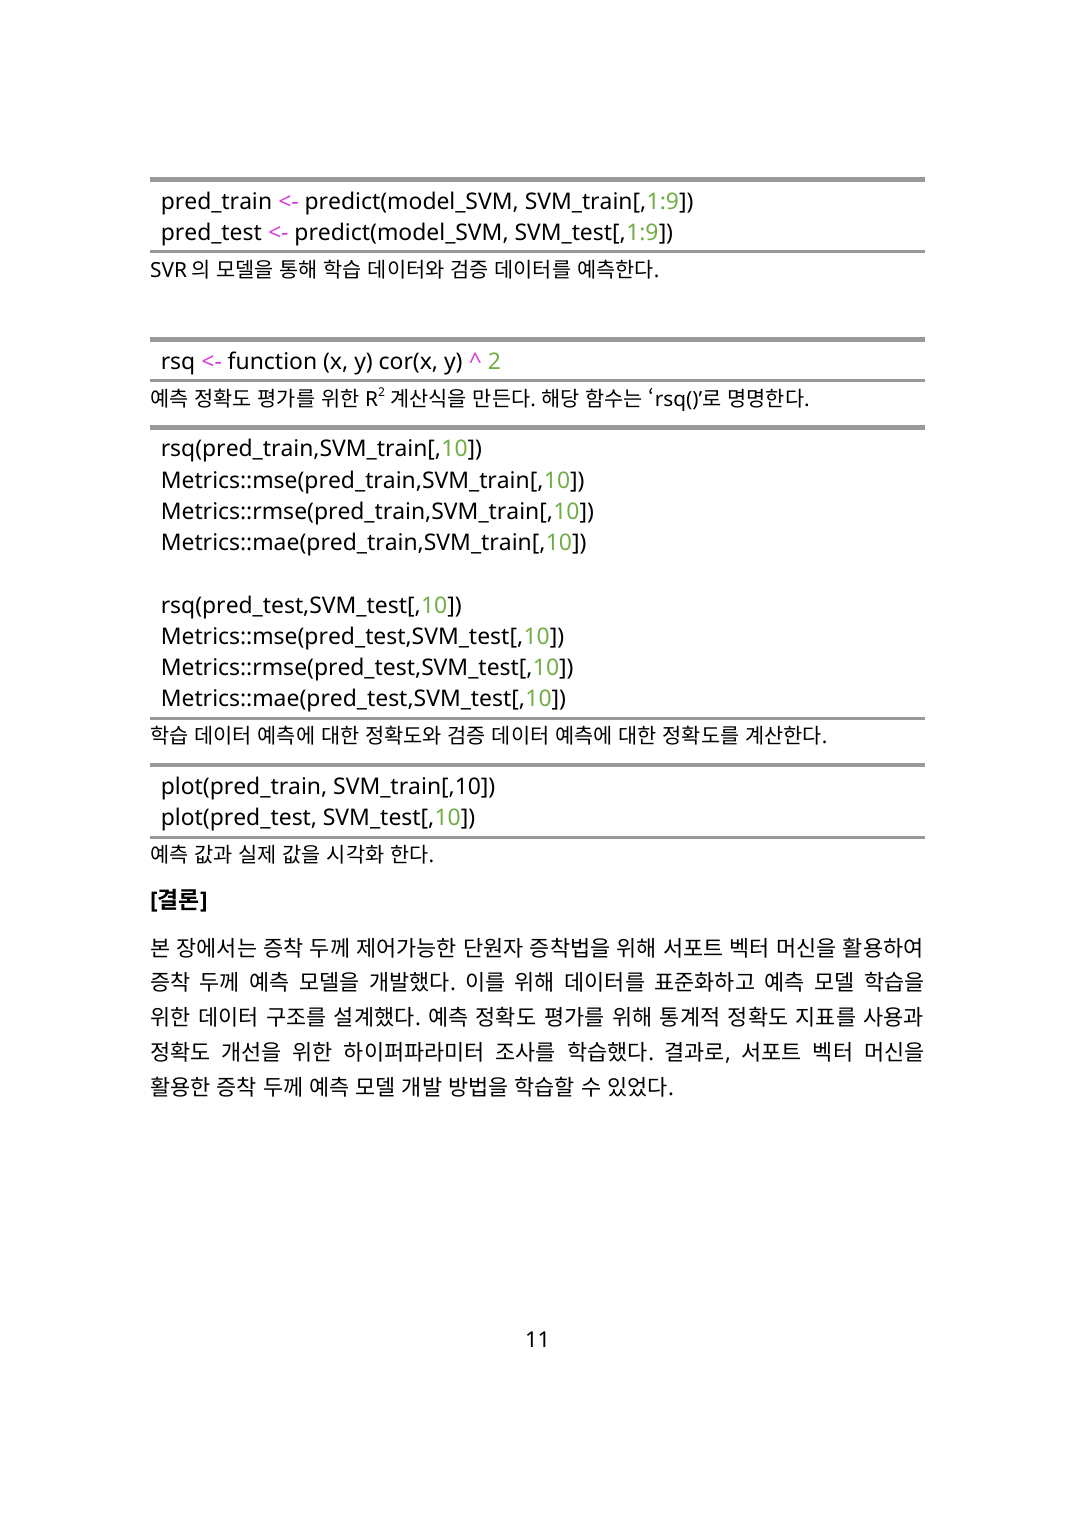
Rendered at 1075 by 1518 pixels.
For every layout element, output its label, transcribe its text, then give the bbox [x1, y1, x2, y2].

table_header plot(pred_train, SVM_train[,10]) plot(pred_test, SVM_test[,10]) [150, 767, 925, 836]
table_header rsq(pred_train,SVM_train[,10]) Metrics::mse(pred_train,SVM_train[,10]) Metrics::rmse(pred_train,SVM_train[,10]) Metrics::mae(pred_train,SVM_train[,10]) rsq(pred_test,SVM_test[,10]) Metrics::mse(pred_test,SVM_test[,10]) Metrics::rmse(pred_test,SVM_test[,10]) Metrics::mae(pred_test,SVM_test[,10]) [150, 430, 925, 717]
table_header rsq <- function (x, y) cor(x, y) ^ 2 [150, 342, 925, 379]
table_header pred_train <- predict(model_SVM, SVM_train[,1:9]) pred_test <- predict(model_SVM, SVM_test[,1:9]) [150, 182, 925, 250]
text 본 장에서는 증착 두께 제어가능한 단원자 증착법을 위해 서포트 벡터 머신을 활용하여 증착 두께 예측 모델을 개발했다. 이를 위해 데이터를 표준화하고 예측 모델 학습을 위한 데이터 구조를 설계했다. 예측 정확도 평가를 위해 통계적 정확도 지표를 사용과 정확도 개선을 위한 하이퍼파라미터 조사를 학습했다. 결과로, 서포트 벡터 머신을 활용한 증착 두께 예측 모델 개발 방법을 학습할 수 있었다. [150, 931, 925, 1102]
text 예측 정확도 평가를 위한 R2 계산식을 만든다. 해당 함수는 ‘rsq()’로 명명한다. [150, 382, 925, 412]
text 예측 값과 실제 값을 시각화 한다. [150, 839, 925, 869]
text SVR의 모델을 통해 학습 데이터와 검증 데이터를 예측한다. [150, 253, 925, 284]
text [결론] [150, 881, 925, 915]
text 학습 데이터 예측에 대한 정확도와 검증 데이터 예측에 대한 정확도를 계산한다. [150, 720, 925, 750]
